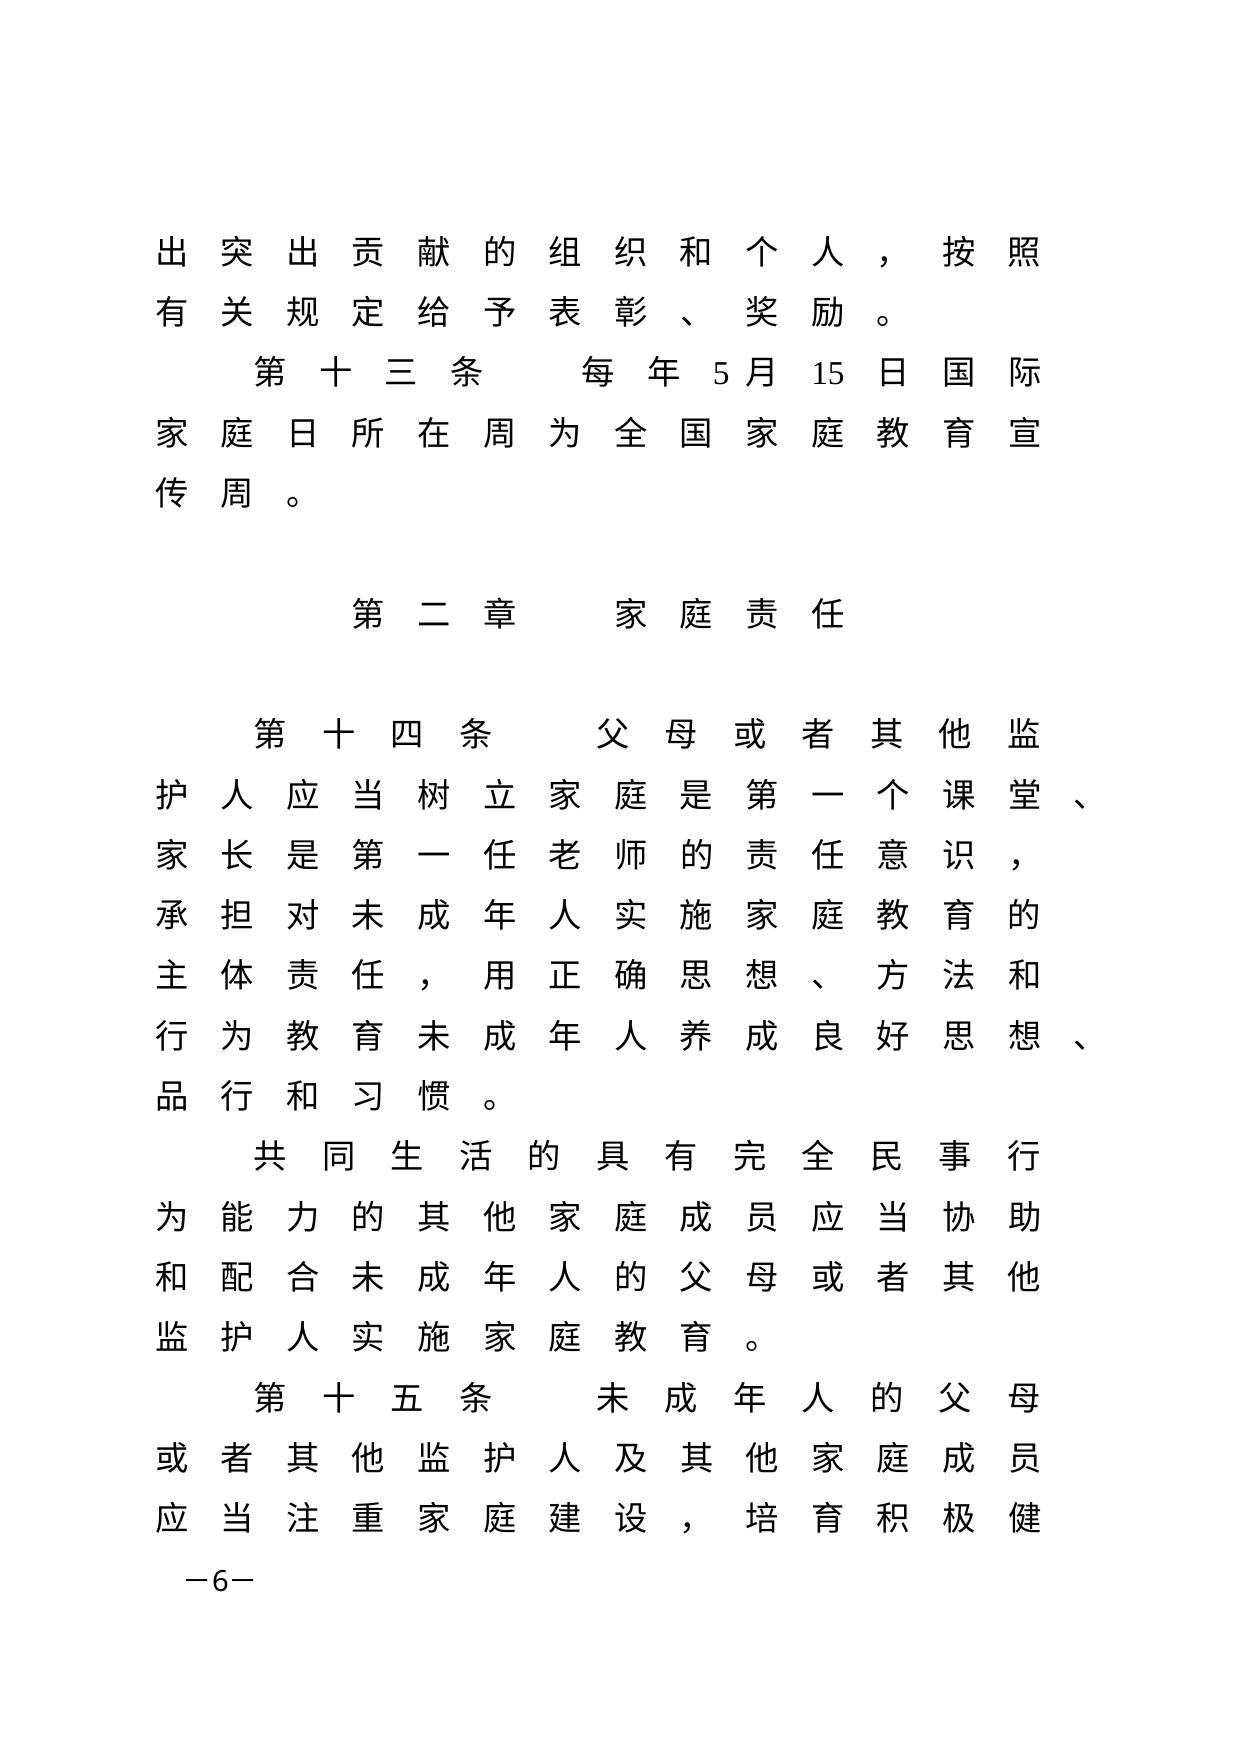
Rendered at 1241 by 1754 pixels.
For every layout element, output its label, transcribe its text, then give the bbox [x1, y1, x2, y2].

text 第十四条 父母或者其他监护人应当树立家庭是第一个课堂、家长是第一任老师的责任意识，承担对未成年人实施家庭教育的主体责任，用正确思想、方法和行为教育未成年人养成良好思想、品行和习惯。 [155, 702, 1073, 1124]
text 第二章 家庭责任 [155, 581, 1073, 642]
text 共同生活的具有完全民事行为能力的其他家庭成员应当协助和配合未成年人的父母或者其他监护人实施家庭教育。 [155, 1124, 1073, 1365]
text 第十五条 未成年人的父母或者其他监护人及其他家庭成员应当注重家庭建设，培育积极健康的家庭文化，树立和传承优良家风，弘扬中华民族家庭美德，共同构建文明、和睦的家庭关系，为未成年人健康成长营造良好的家庭环境。 [155, 1365, 1073, 1546]
text 第十三条 每年5月15日国际家庭日所在周为全国家庭教育宣传周。 [155, 340, 1073, 521]
text 国家对在家庭教育工作中做出突出贡献的组织和个人，按照有关规定给予表彰、奖励。 [155, 219, 1073, 340]
